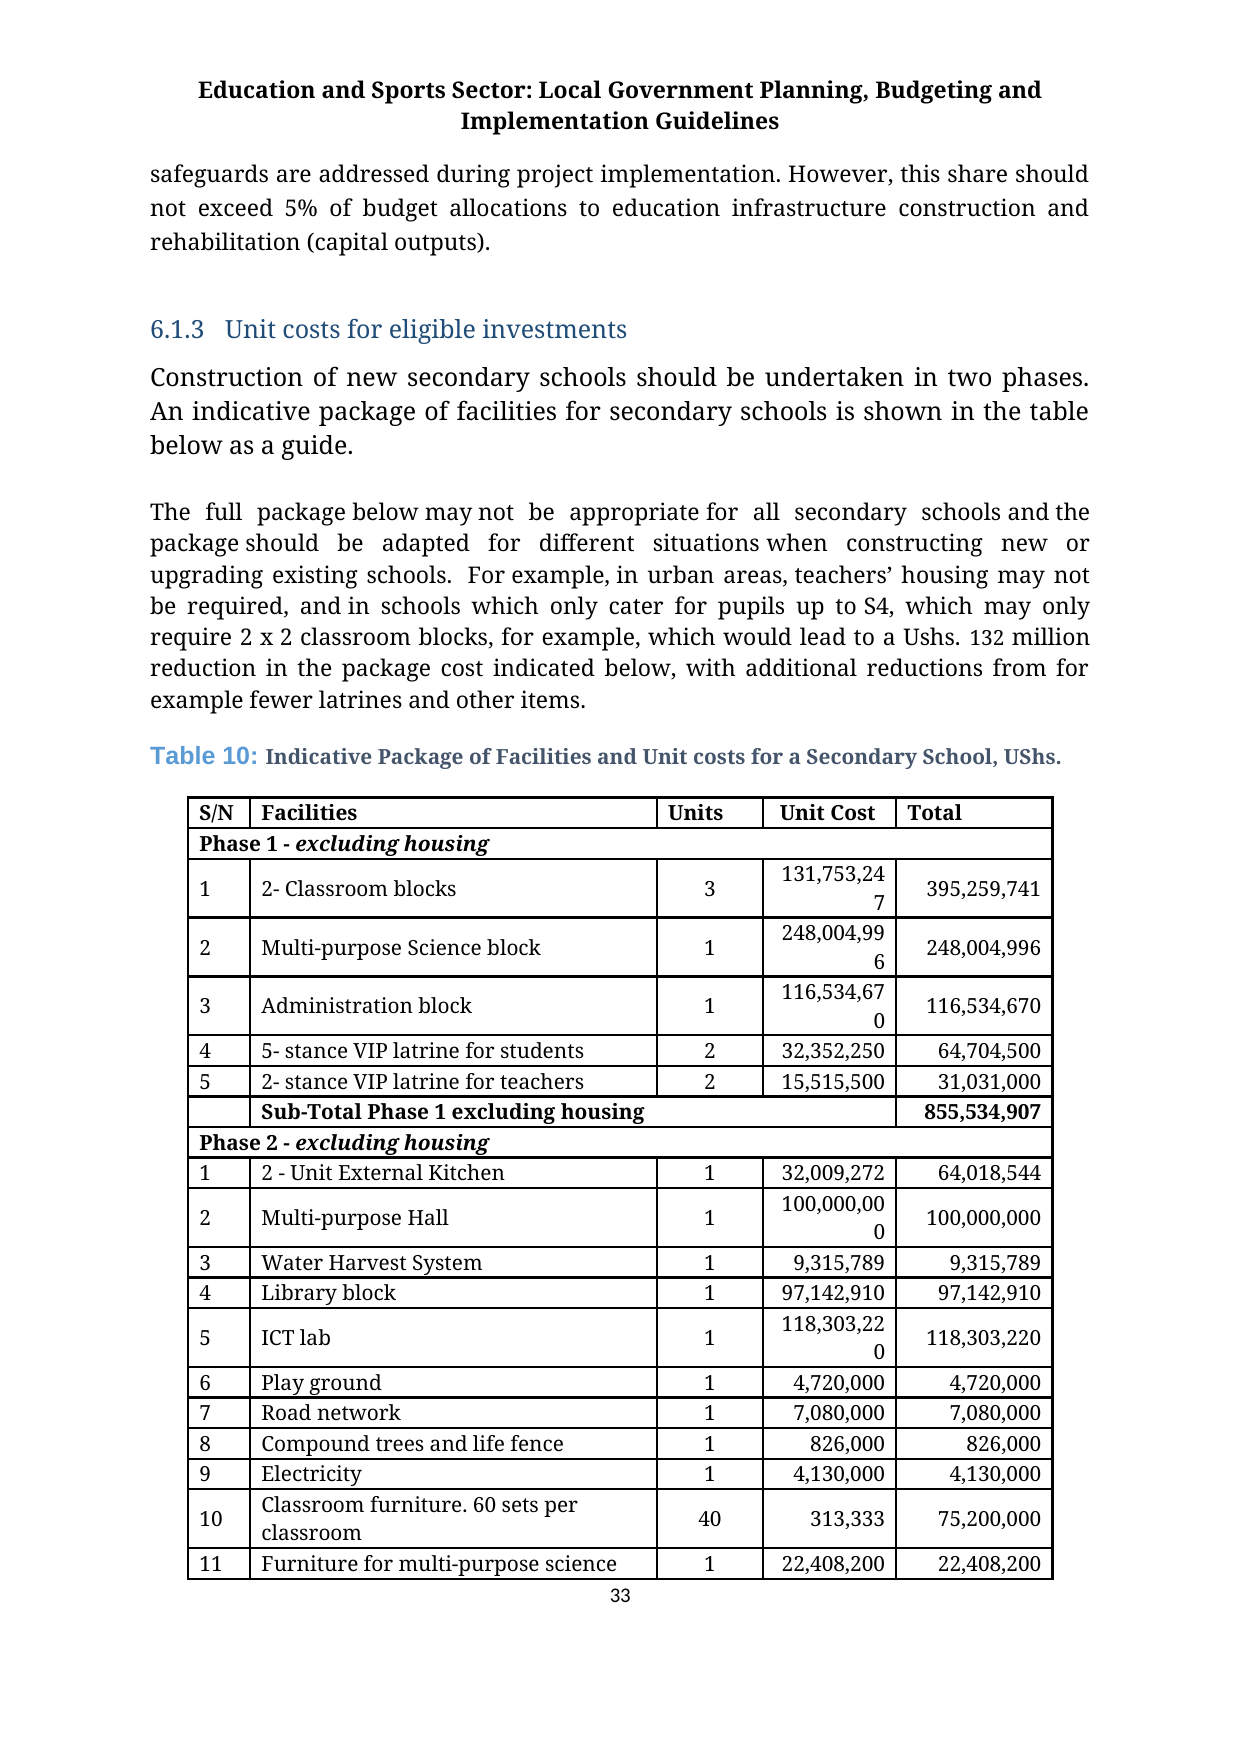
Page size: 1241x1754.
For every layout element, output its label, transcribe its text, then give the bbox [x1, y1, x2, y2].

table_cell 1 [658, 919, 762, 975]
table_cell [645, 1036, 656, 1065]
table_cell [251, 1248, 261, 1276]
table_cell [763, 1098, 774, 1126]
table_cell 75,200,000 [897, 1490, 1051, 1547]
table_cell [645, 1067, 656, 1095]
table_cell 2 [189, 1189, 249, 1246]
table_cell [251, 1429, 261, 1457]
table_cell [189, 1098, 199, 1126]
subtitle Unit costs for eligible investments [150, 312, 1090, 346]
subtitle Indicative Package of Facilities and Unit costs for a Secondary School, UShs. [150, 741, 1090, 770]
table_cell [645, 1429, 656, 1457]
table_cell 248,004,996 [897, 919, 1051, 975]
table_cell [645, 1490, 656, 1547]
table_cell 5 [189, 1309, 249, 1366]
table_cell 3 [189, 978, 249, 1034]
table_cell [885, 1098, 895, 1126]
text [150, 158, 1090, 257]
table_cell 3 [658, 860, 762, 916]
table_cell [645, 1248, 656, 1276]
table_cell 40 [658, 1490, 762, 1547]
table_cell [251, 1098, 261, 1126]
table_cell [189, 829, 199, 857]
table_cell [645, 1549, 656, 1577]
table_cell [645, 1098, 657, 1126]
table_cell ICT lab [251, 1309, 656, 1366]
table_cell [239, 1098, 249, 1126]
table_cell 395,259,741 [897, 860, 1051, 916]
table_cell 313,333 [764, 1490, 895, 1547]
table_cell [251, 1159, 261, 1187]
table_cell 1 [658, 1309, 762, 1366]
text The full package below may not be appropriate for all secondary schools and the package should be adapted for different situations when constructing new or upgrading existing schools. For example, in urban areas, teachers’ housing may not be required, and in schools which only cater for pupils up to S4, which may only require 2 x 2 classroom blocks, for example, which would lead to a Ushs. 132 million reduction in the package cost indicated below, with additional reductions from for example fewer latrines and other items. [150, 496, 1090, 715]
table_cell 1 [658, 1189, 762, 1246]
table_cell 116,534,670 [897, 978, 1051, 1034]
table_cell 118,303,220 [897, 1309, 1051, 1366]
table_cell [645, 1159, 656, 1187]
table_cell Multi-purpose Hall [251, 1189, 656, 1246]
table_cell [752, 1098, 763, 1126]
table_cell Multi-purpose Science block [251, 919, 656, 975]
table_cell 10 [189, 1490, 249, 1547]
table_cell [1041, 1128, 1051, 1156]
table_cell 1 [189, 860, 249, 916]
text Construction of new secondary schools should be undertaken in two phases. An indicative package of facilities for secondary schools is shown in the table below as a guide. [150, 360, 1090, 462]
table_cell 100,000,000 [897, 1189, 1051, 1246]
table_cell Administration block [251, 978, 656, 1034]
table_cell 2 [189, 919, 249, 975]
table_cell [657, 1098, 668, 1126]
table_cell 2- Classroom blocks [251, 860, 656, 916]
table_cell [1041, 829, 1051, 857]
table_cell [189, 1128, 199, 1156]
table_cell 1 [658, 978, 762, 1034]
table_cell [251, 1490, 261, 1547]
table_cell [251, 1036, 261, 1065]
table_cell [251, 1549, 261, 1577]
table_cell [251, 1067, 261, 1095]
